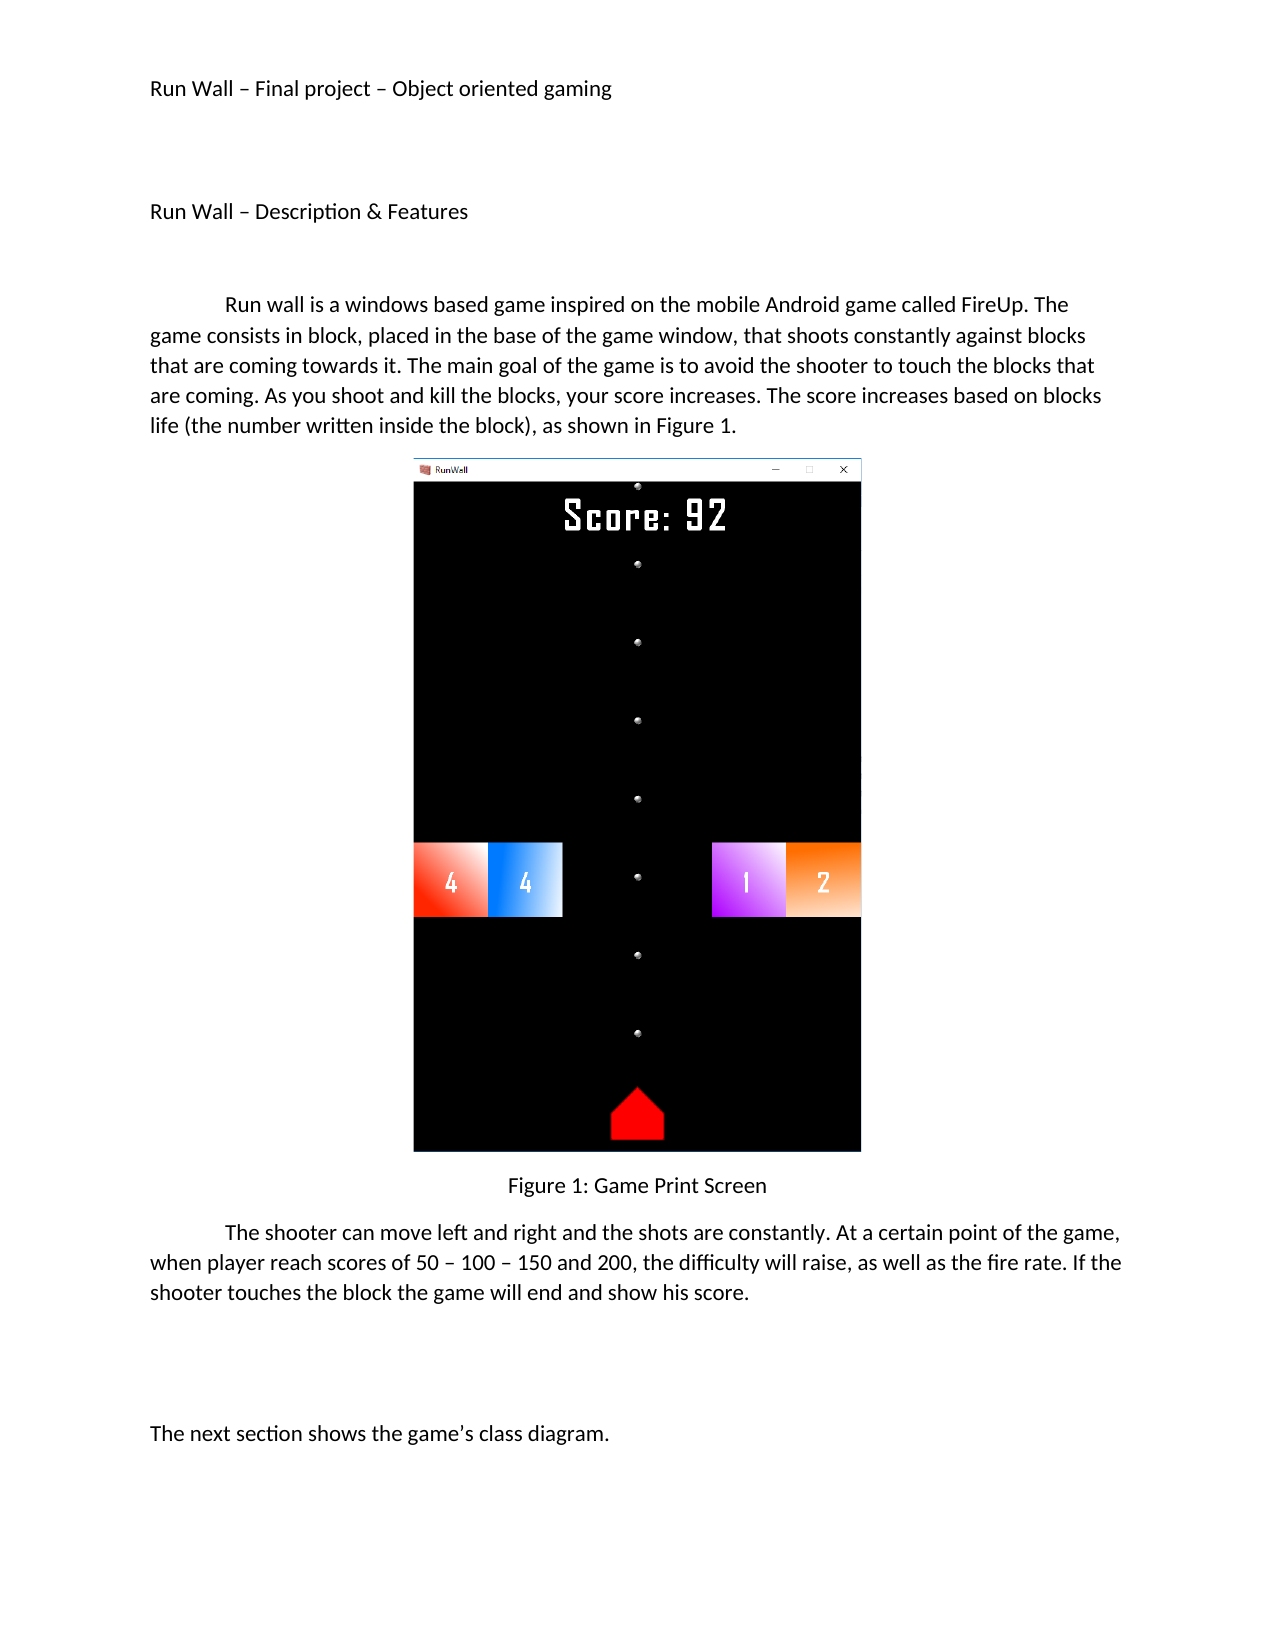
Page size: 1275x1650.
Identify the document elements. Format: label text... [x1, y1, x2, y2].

text Run Wall – Description & Features [150, 197, 1125, 225]
text Figure 1: Game Print Screen [150, 1171, 1125, 1199]
picture [413, 458, 862, 1152]
text The shooter can move left and right and the shots are constantly. At a certain point of the game, when player reach scores of 50 – 100 – 150 and 200, the difficulty will raise, as well as the fire rate. If the shooter touches the block the game will end and show his score. [150, 1218, 1125, 1306]
text Run wall is a windows based game inspired on the mobile Android game called FireUp. The game consists in block, placed in the base of the game window, that shoots constantly against blocks that are coming towards it. The main goal of the game is to avoid the shooter to touch the blocks that are coming. As you shoot and kill the blocks, your score increases. The score increases based on blocks life (the number written inside the block), as shown in Figure 1. [150, 291, 1125, 439]
text The next section shows the game’s class diagram. [150, 1419, 1125, 1447]
